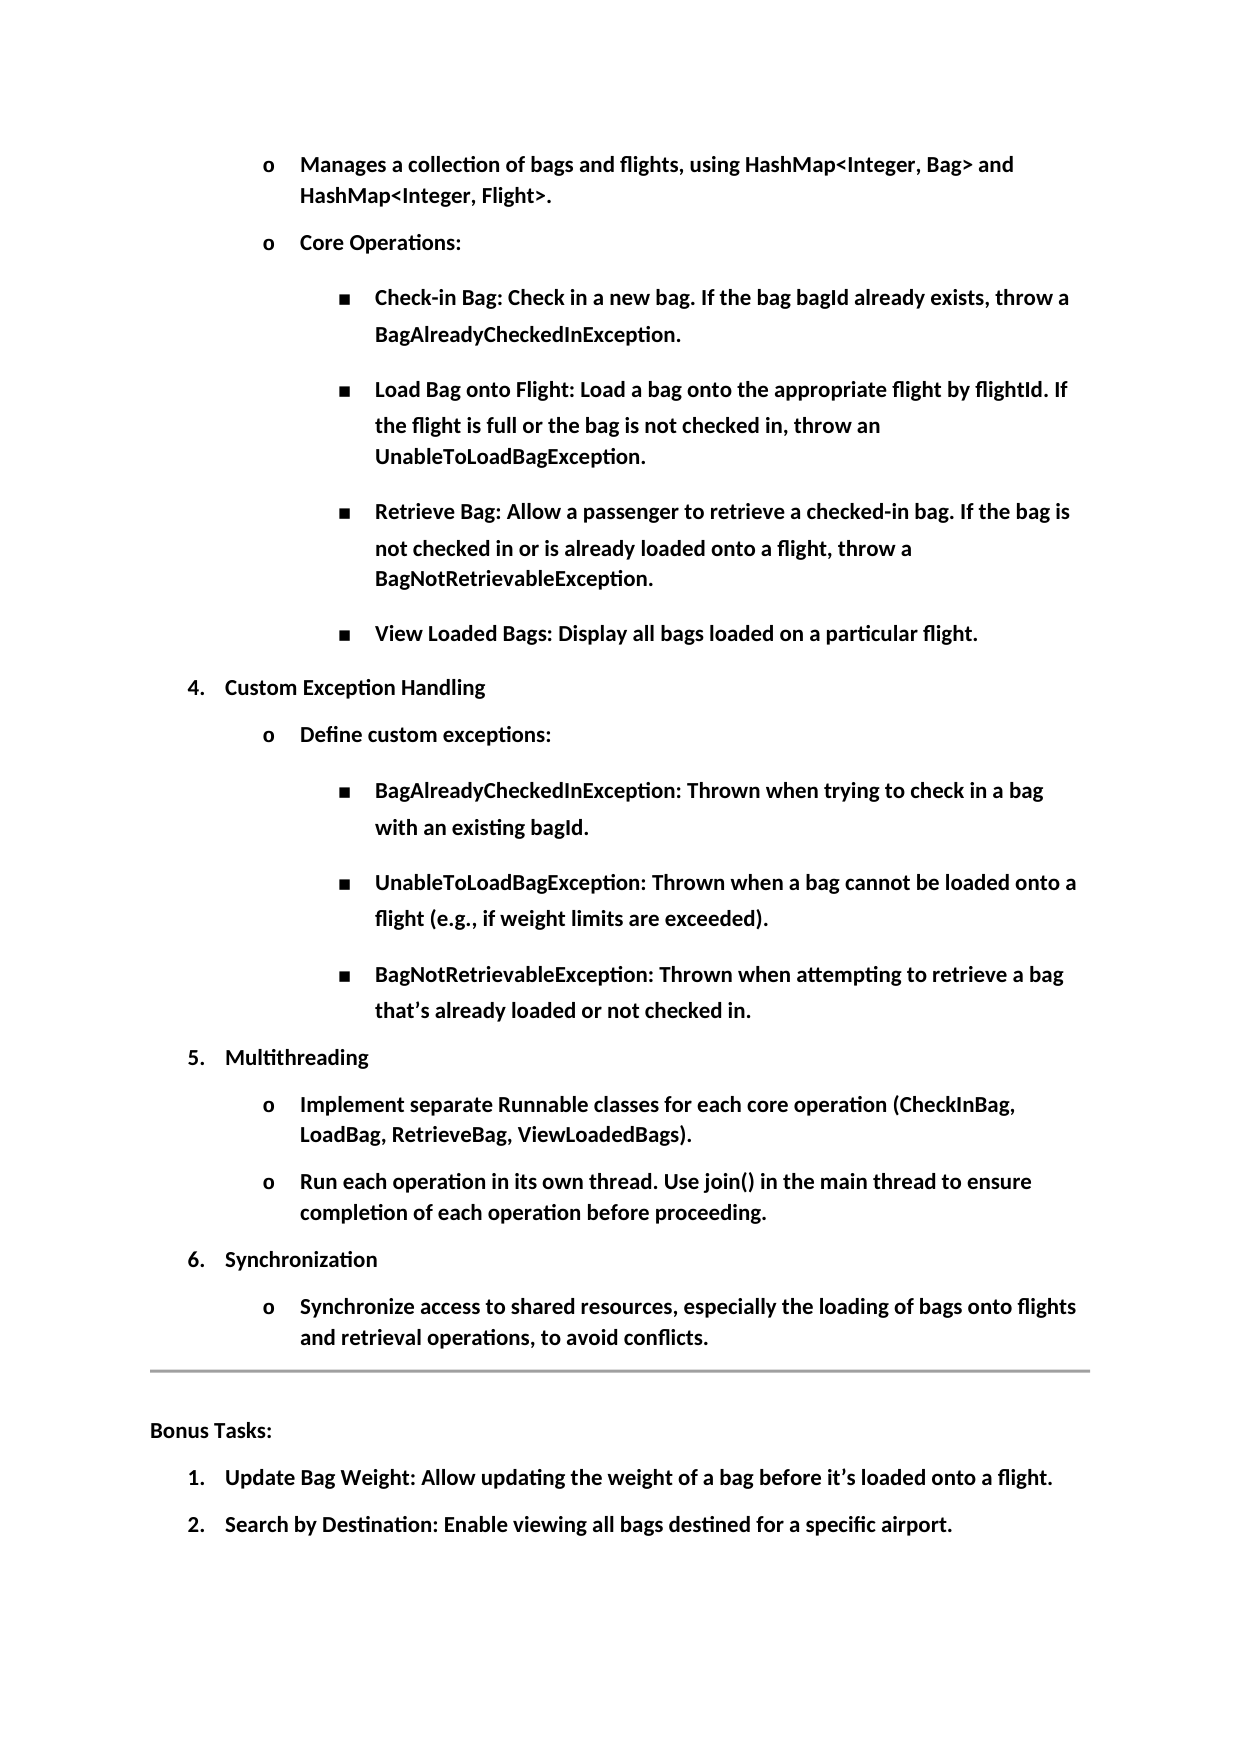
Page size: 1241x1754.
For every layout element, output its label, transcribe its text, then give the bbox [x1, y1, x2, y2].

list Load Bag onto Flight: Load a bag onto the appropriate flight by flightId. If the flight is full or the bag is not checked in, throw an UnableToLoadBagException. [337, 367, 1090, 470]
list Define custom exceptions: [262, 720, 1090, 749]
list Check-in Bag: Check in a new bag. If the bag bagId already exists, throw a BagAlreadyCheckedInException. [337, 275, 1090, 348]
list Multithreading [187, 1043, 1090, 1071]
list Update Bag Weight: Allow updating the weight of a bag before it’s loaded onto a flight. [187, 1463, 1090, 1491]
list BagAlreadyCheckedInException: Thrown when trying to check in a bag with an existing bagId. [337, 768, 1090, 841]
list UnableToLoadBagException: Thrown when a bag cannot be loaded onto a flight (e.g., if weight limits are exceeded). [337, 859, 1090, 932]
list Custom Exception Handling [187, 673, 1090, 701]
list View Loaded Bags: Display all bags loaded on a particular flight. [337, 611, 1090, 653]
list BagNotRetrievableException: Thrown when attempting to retrieve a bag that’s already loaded or not checked in. [337, 951, 1090, 1024]
list Synchronize access to shared resources, especially the loading of bags onto flights and retrieval operations, to avoid conflicts. [262, 1292, 1090, 1351]
list Synchronization [187, 1245, 1090, 1273]
list Manages a collection of bags and flights, using HashMap<Integer, Bag> and HashMap<Integer, Flight>. [262, 150, 1090, 209]
list Search by Destination: Enable viewing all bags destined for a specific airport. [187, 1510, 1090, 1538]
list Run each operation in its own thread. Use join() in the main thread to ensure completion of each operation before proceeding. [262, 1167, 1090, 1226]
list Core Operations: [262, 228, 1090, 256]
list Retrieve Bag: Allow a passenger to retrieve a checked-in bag. If the bag is not checked in or is already loaded onto a flight, throw a BagNotRetrievableException. [337, 489, 1090, 592]
text Bonus Tasks: [150, 1416, 1090, 1444]
list Implement separate Runnable classes for each core operation (CheckInBag, LoadBag, RetrieveBag, ViewLoadedBags). [262, 1090, 1090, 1149]
